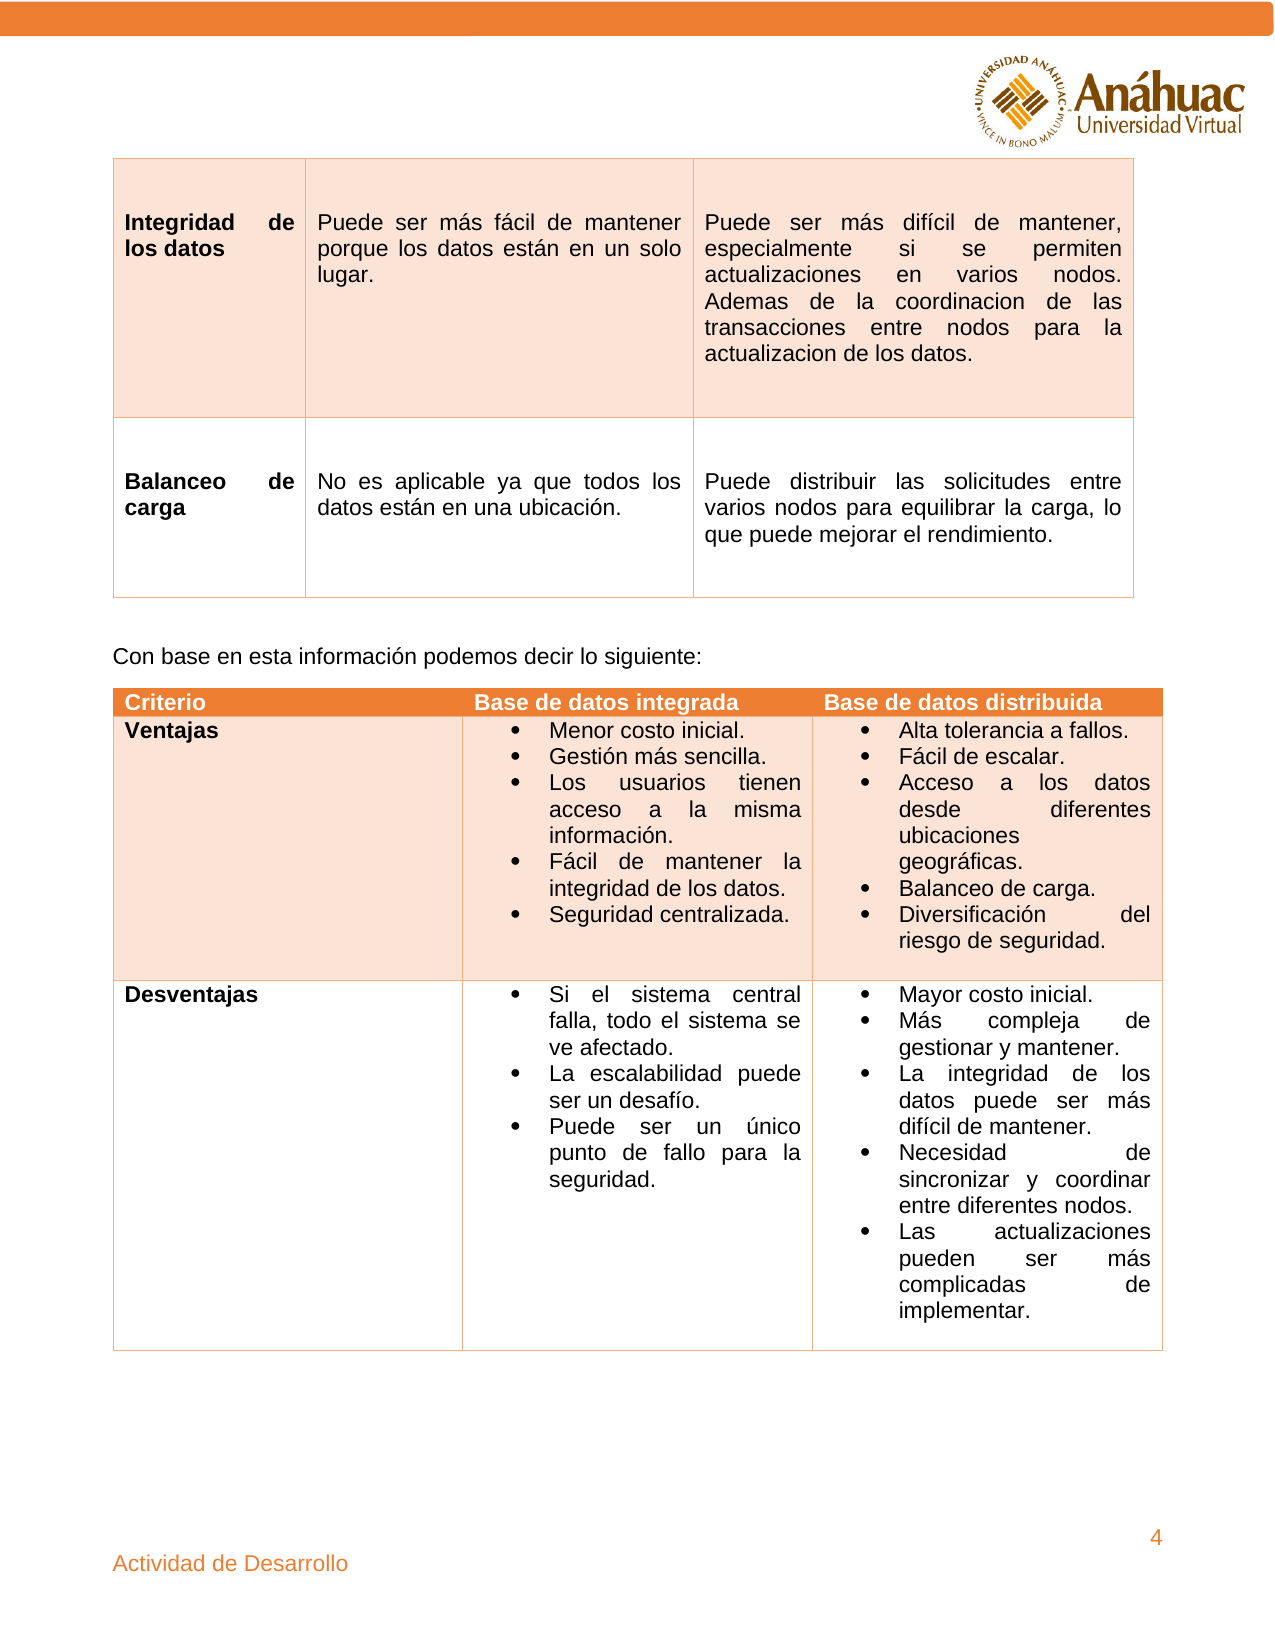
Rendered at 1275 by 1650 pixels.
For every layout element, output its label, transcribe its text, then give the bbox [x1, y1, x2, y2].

table_cell Ventajas [114, 717, 462, 980]
table_header Criterio [114, 689, 462, 716]
table_cell Mayor costo inicial. Más compleja de gestionar y mantener. La integridad de los datos puede ser más difícil de mantener. Necesidad de sincronizar y coordinar entre diferentes nodos. Las actualizaciones pueden ser más complicadas de implementar. [813, 981, 1162, 1350]
table_header Base de datos integrada [463, 689, 812, 716]
table_cell Si el sistema central falla, todo el sistema se ve afectado. La escalabilidad puede ser un desafío. Puede ser un único punto de fallo para la seguridad. [463, 981, 812, 1350]
table_header Base de datos distribuida [813, 689, 1162, 716]
text Con base en esta información podemos decir lo siguiente: [112, 643, 1162, 669]
table_cell Puede distribuir las solicitudes entre varios nodos para equilibrar la carga, lo que puede mejorar el rendimiento. [694, 418, 1133, 597]
table_cell Balanceo de carga [114, 418, 305, 597]
table_cell No es aplicable ya que todos los datos están en una ubicación. [306, 418, 693, 597]
table_cell Alta tolerancia a fallos. Fácil de escalar. Acceso a los datos desde diferentes ubicaciones geográficas. Balanceo de carga. Diversificación del riesgo de seguridad. [813, 717, 1162, 980]
picture [957, 50, 1264, 155]
table_cell Puede ser más difícil de mantener, especialmente si se permiten actualizaciones en varios nodos. Ademas de la coordinacion de las transacciones entre nodos para la actualizacion de los datos. [694, 159, 1133, 417]
table_cell Puede ser más fácil de mantener porque los datos están en un solo lugar. [306, 159, 693, 417]
table_cell Desventajas [114, 981, 462, 1350]
table_cell Integridad de los datos [114, 159, 305, 417]
table_cell Menor costo inicial. Gestión más sencilla. Los usuarios tienen acceso a la misma información. Fácil de mantener la integridad de los datos. Seguridad centralizada. [463, 717, 812, 980]
